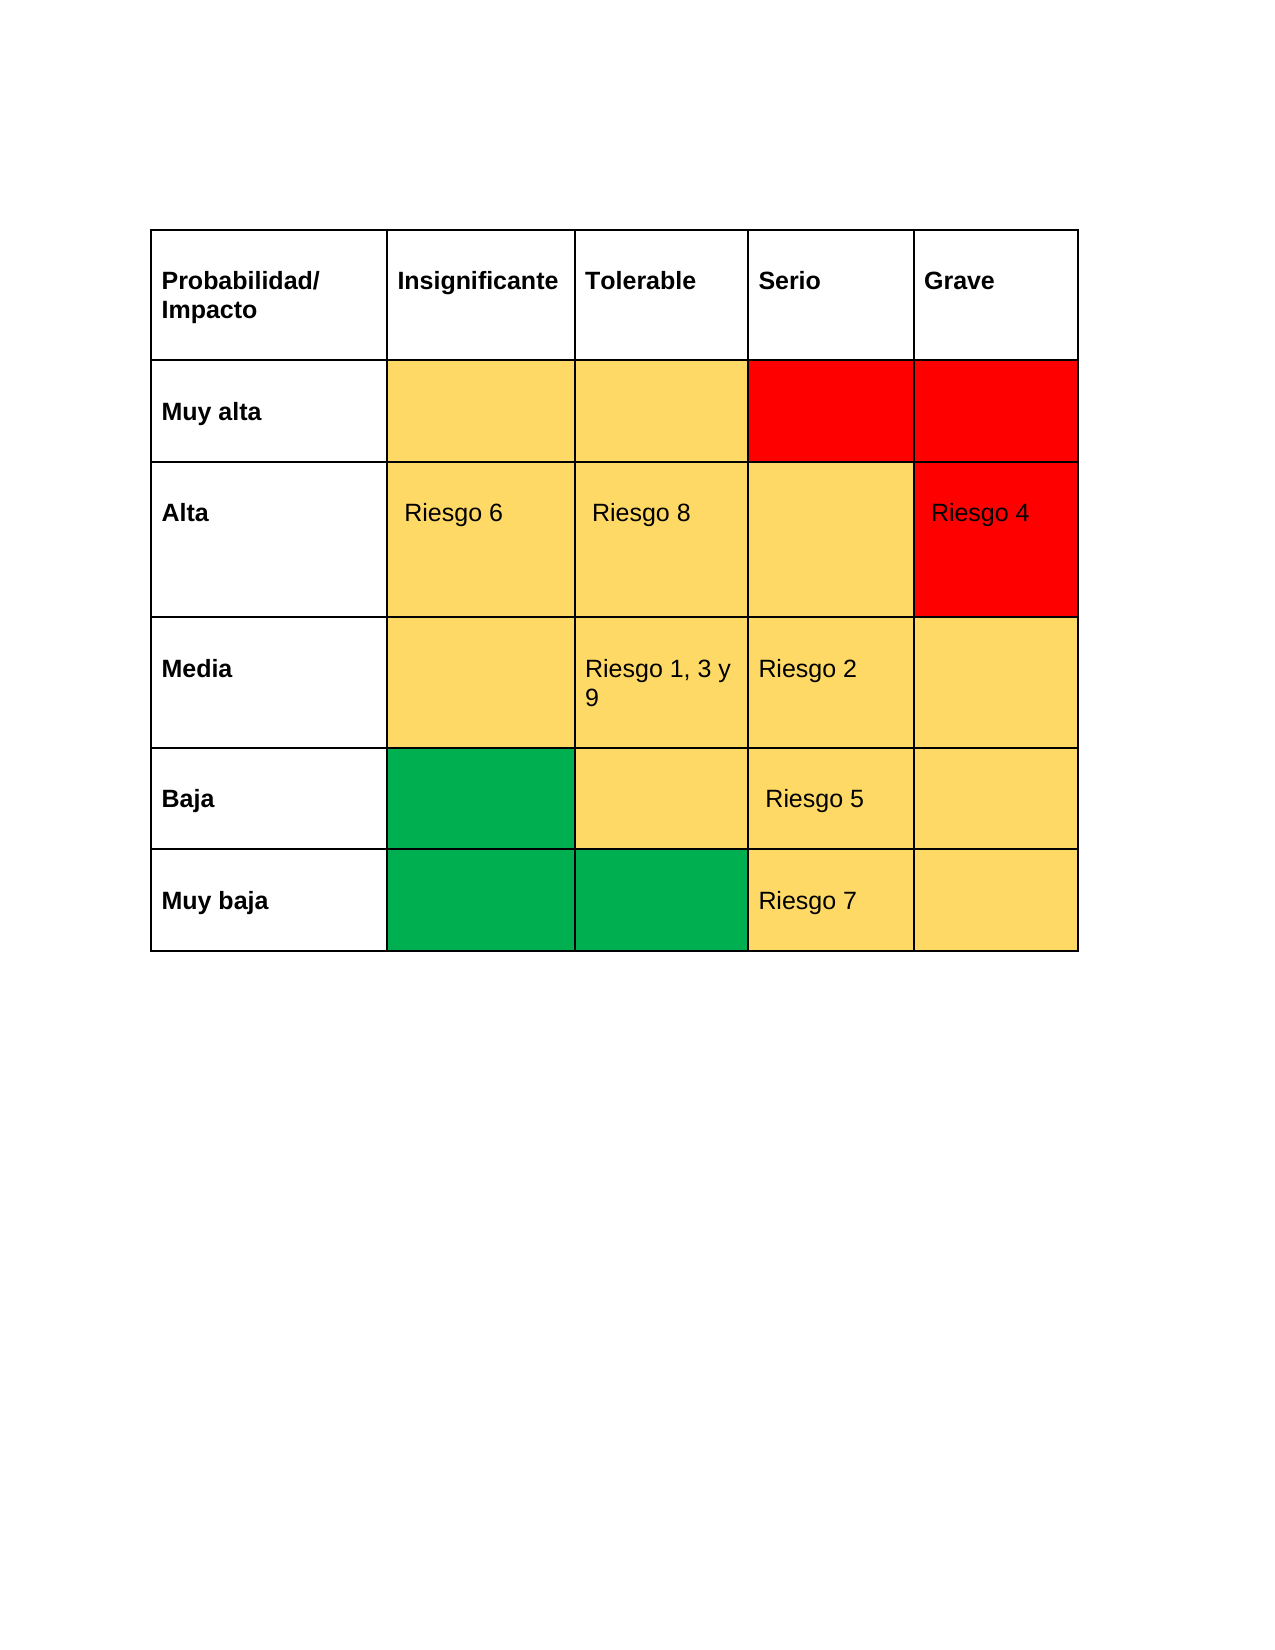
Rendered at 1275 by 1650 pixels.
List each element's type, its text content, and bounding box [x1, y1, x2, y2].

table_header Serio [749, 231, 913, 359]
table_cell [388, 850, 574, 950]
table_cell [749, 463, 913, 616]
table_cell [915, 749, 1077, 848]
table_header Probabilidad/Impacto [152, 231, 386, 359]
table_cell [576, 749, 747, 848]
table_cell [915, 361, 1077, 461]
table_cell Riesgo 5 [749, 749, 913, 848]
table_cell Alta [152, 463, 386, 616]
table_cell [388, 618, 574, 747]
table_cell [576, 361, 747, 461]
table_cell [915, 850, 1077, 950]
table_header Insignificante [388, 231, 574, 359]
table_cell [388, 361, 574, 461]
table_cell [388, 749, 574, 848]
table_cell Riesgo 2 [749, 618, 913, 747]
table_cell Muy alta [152, 361, 386, 461]
table_cell Media [152, 618, 386, 747]
table_cell Riesgo 4 [915, 463, 1077, 616]
table_cell Riesgo 6 [388, 463, 574, 616]
table_cell [915, 618, 1077, 747]
table_header Grave [915, 231, 1077, 359]
table_cell [576, 850, 747, 950]
table_cell Muy baja [152, 850, 386, 950]
table_cell Baja [152, 749, 386, 848]
table_cell Riesgo 1, 3 y 9 [576, 618, 747, 747]
table_cell [749, 361, 913, 461]
table_header Tolerable [576, 231, 747, 359]
table_cell Riesgo 8 [576, 463, 747, 616]
